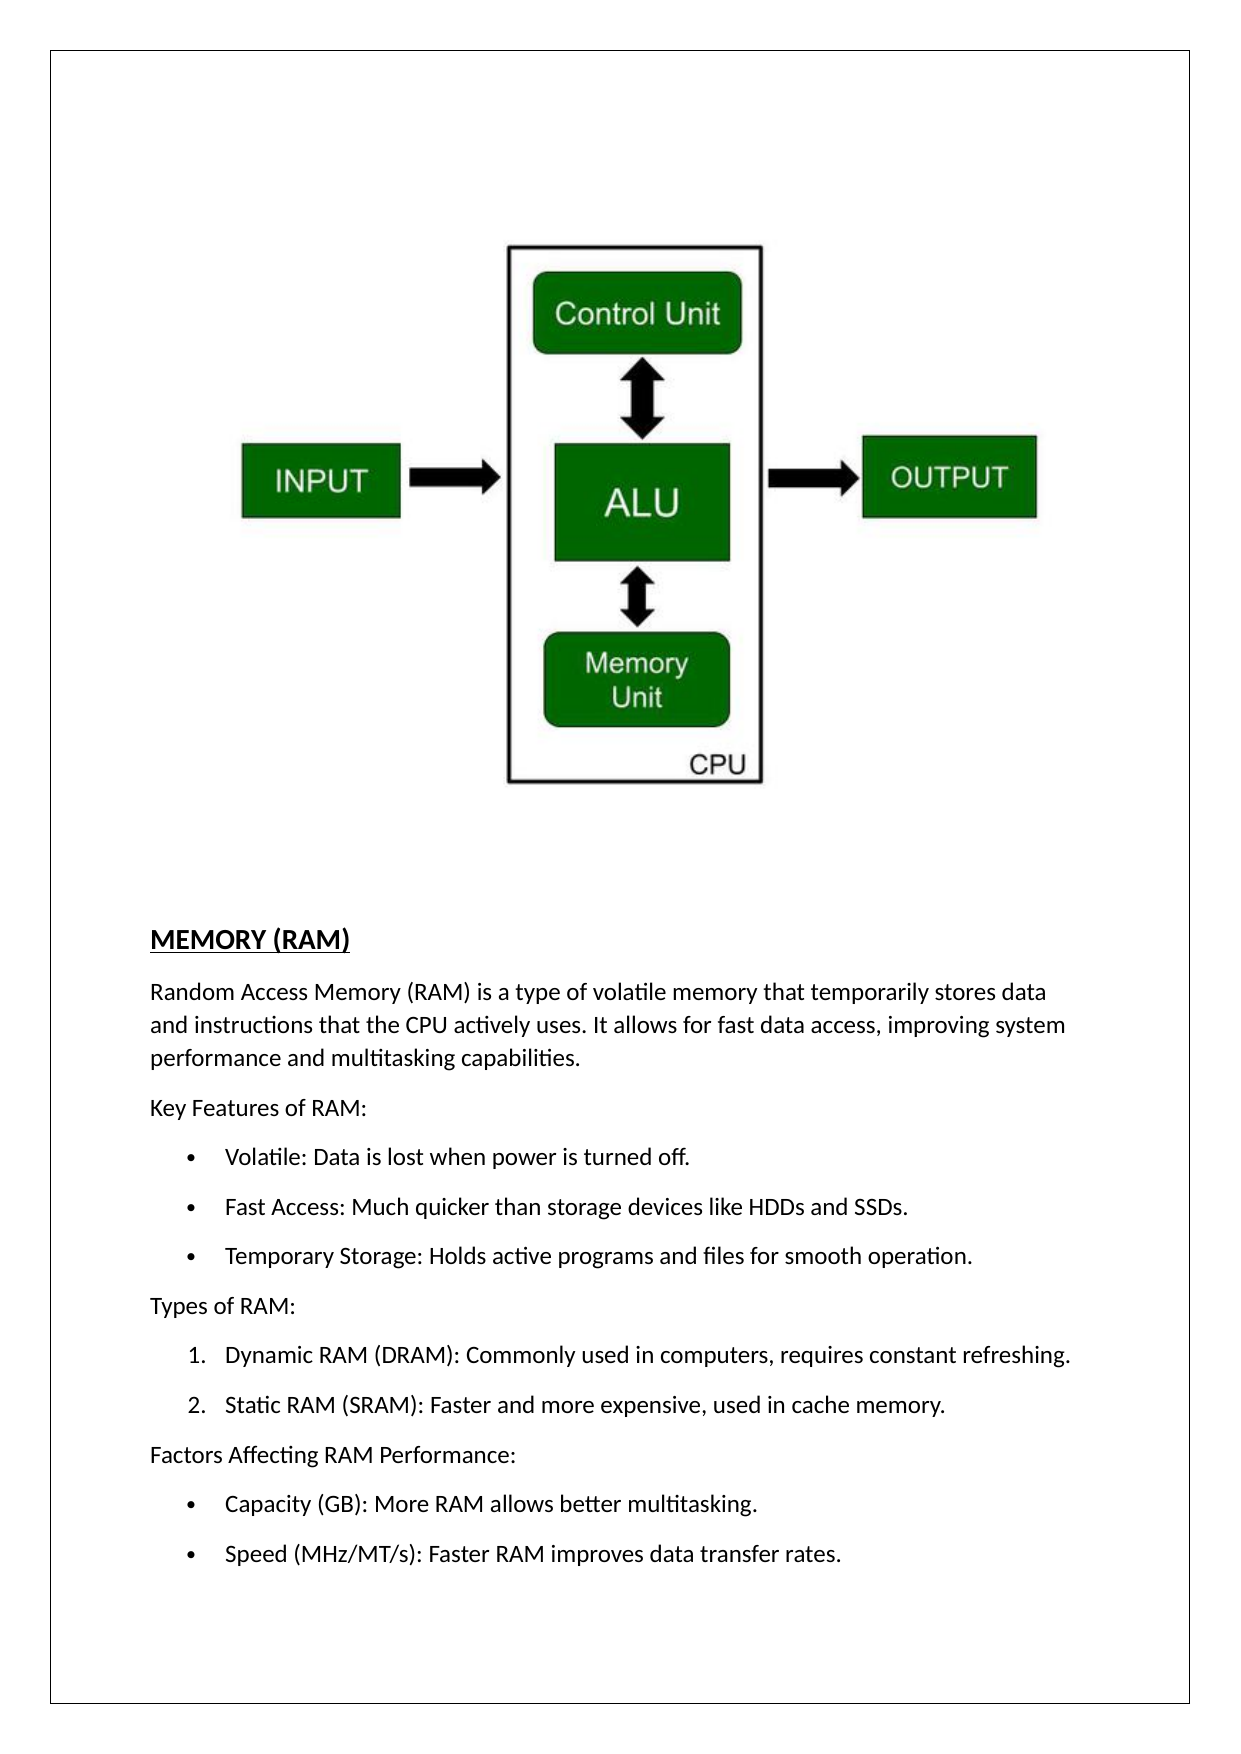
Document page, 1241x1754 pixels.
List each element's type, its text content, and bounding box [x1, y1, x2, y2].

text Random Access Memory (RAM) is a type of volatile memory that temporarily stores data and instructions that the CPU actively uses. It allows for fast data access, improving system performance and multitasking capabilities. [150, 976, 1090, 1073]
picture [150, 150, 1091, 856]
list Fast Access: Much quicker than storage devices like HDDs and SSDs. [187, 1191, 1090, 1221]
text MEMORY (RAM) [150, 921, 1090, 957]
text Factors Affecting RAM Performance: [150, 1439, 1090, 1469]
list Volatile: Data is lost when power is turned off. [187, 1141, 1090, 1172]
list Capacity (GB): More RAM allows better multitasking. [187, 1488, 1090, 1519]
text Key Features of RAM: [150, 1092, 1090, 1122]
text Types of RAM: [150, 1290, 1090, 1321]
list Static RAM (SRAM): Faster and more expensive, used in cache memory. [187, 1389, 1090, 1420]
list Temporary Storage: Holds active programs and files for smooth operation. [187, 1240, 1090, 1271]
list Speed (MHz/MT/s): Faster RAM improves data transfer rates. [187, 1538, 1090, 1568]
list Dynamic RAM (DRAM): Commonly used in computers, requires constant refreshing. [187, 1339, 1090, 1370]
